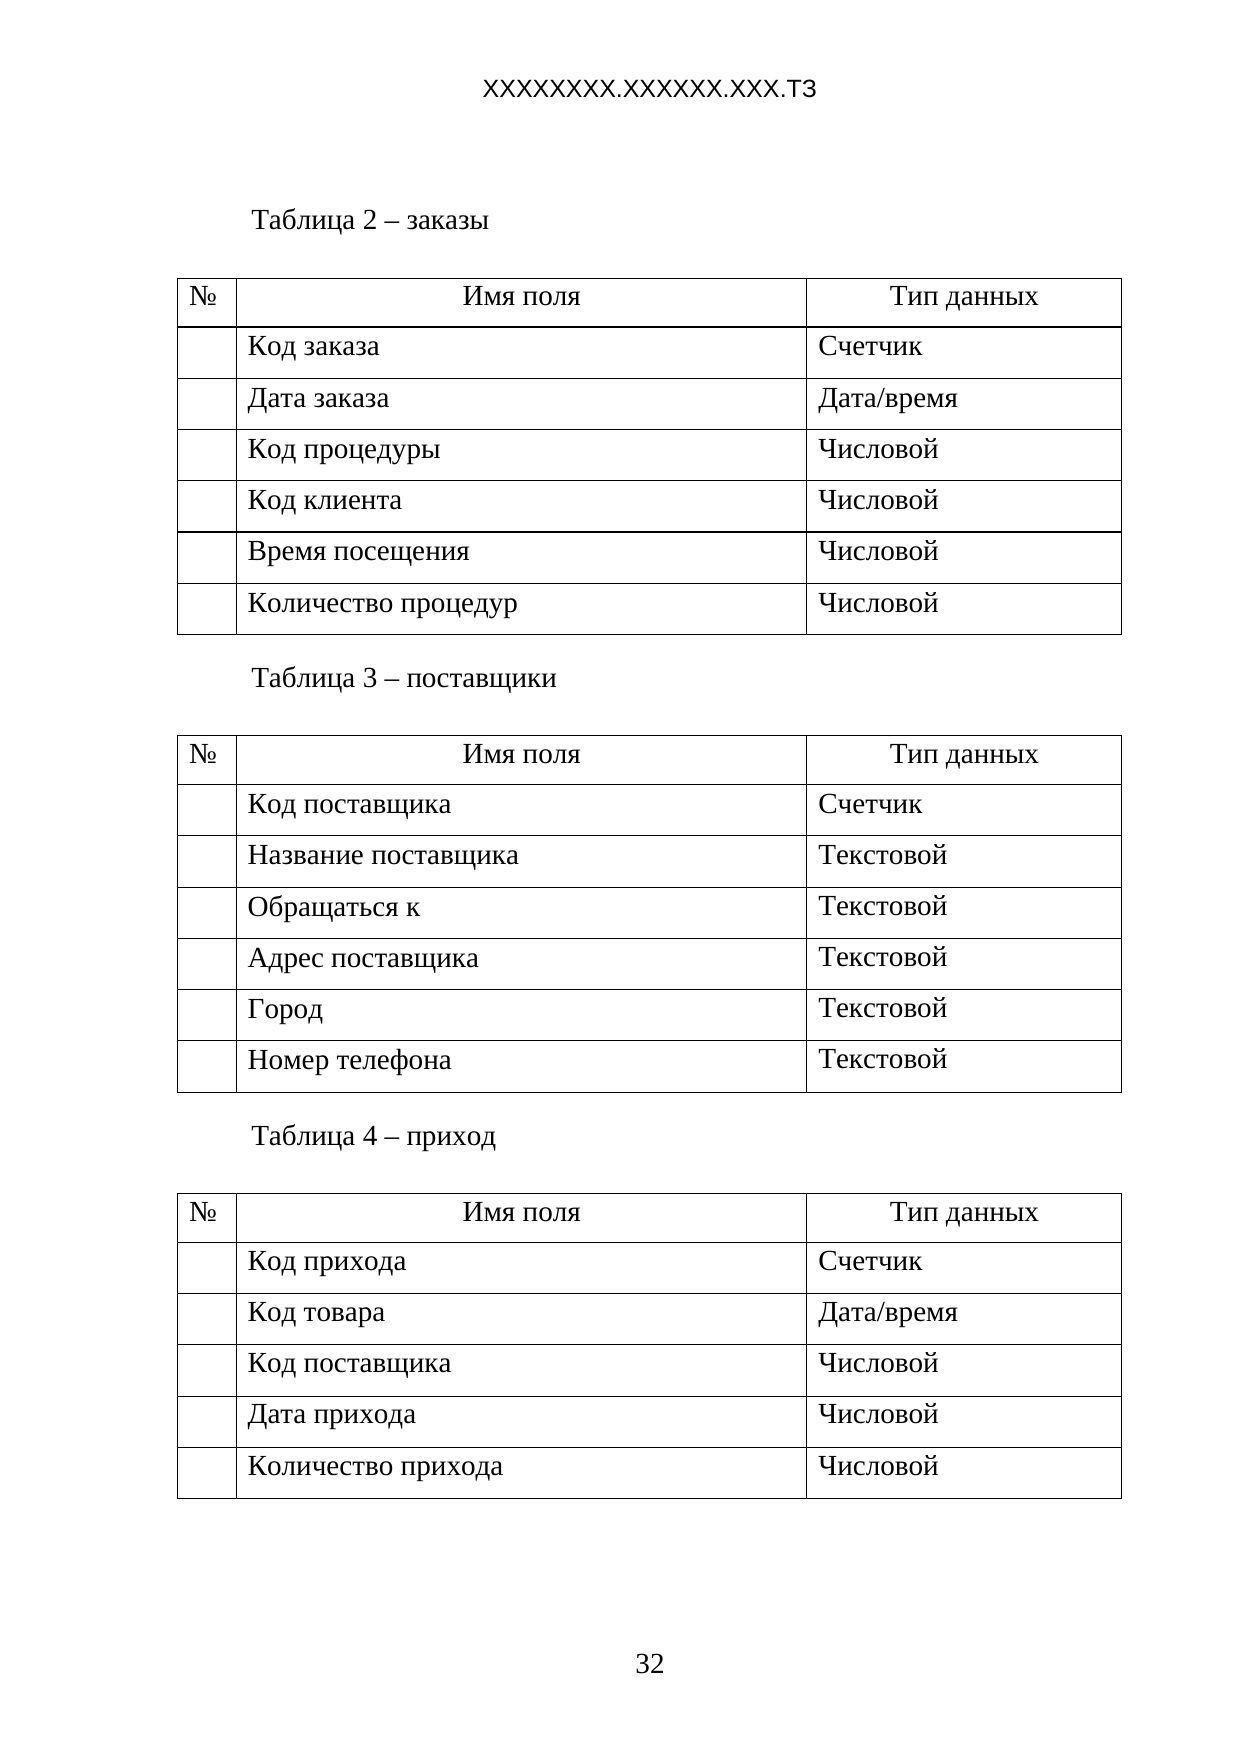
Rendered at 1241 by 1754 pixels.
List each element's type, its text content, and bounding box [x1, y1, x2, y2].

table_cell Текстовой [807, 990, 1121, 1040]
table_header Имя поля [237, 279, 806, 326]
table_cell Дата/время [807, 1294, 1121, 1344]
table_header № [178, 1194, 236, 1242]
table_cell [178, 939, 236, 989]
table_cell Текстовой [807, 888, 1121, 938]
table_cell [178, 888, 236, 938]
table_header Тип данных [807, 279, 1121, 326]
table_cell Обращаться к [237, 888, 806, 938]
table_cell [178, 1041, 236, 1092]
table_cell [178, 533, 236, 583]
table_cell Название поставщика [237, 836, 806, 887]
table_header Имя поля [237, 1194, 806, 1242]
table_cell Числовой [807, 481, 1121, 531]
table_cell Счетчик [807, 1243, 1121, 1293]
table_cell Адрес поставщика [237, 939, 806, 989]
table_cell [178, 990, 236, 1040]
table_cell [178, 1294, 236, 1344]
table_cell [178, 481, 236, 531]
table_cell [178, 1345, 236, 1396]
table_cell Числовой [807, 430, 1121, 480]
text Таблица 2 – заказы [177, 202, 1122, 236]
table_cell Дата заказа [237, 379, 806, 429]
table_cell Код поставщика [237, 785, 806, 835]
table_cell Дата прихода [237, 1397, 806, 1447]
table_cell Текстовой [807, 836, 1121, 887]
table_header № [178, 279, 236, 326]
table_cell [178, 1448, 236, 1498]
table_cell Город [237, 990, 806, 1040]
table_cell [178, 1243, 236, 1293]
table_header Имя поля [237, 736, 806, 784]
table_cell Числовой [807, 1397, 1121, 1447]
table_cell Числовой [807, 584, 1121, 634]
text Таблица 4 – приход [177, 1118, 1122, 1151]
table_header Тип данных [807, 736, 1121, 784]
table_cell Код процедуры [237, 430, 806, 480]
table_cell Дата/время [807, 379, 1121, 429]
table_cell Счетчик [807, 328, 1121, 378]
table_cell Числовой [807, 1345, 1121, 1396]
text Таблица 3 – поставщики [177, 660, 1122, 693]
table_cell Числовой [807, 533, 1121, 583]
table_cell Количество процедур [237, 584, 806, 634]
table_cell Код товара [237, 1294, 806, 1344]
table_cell Код прихода [237, 1243, 806, 1293]
table_cell Номер телефона [237, 1041, 806, 1092]
table_cell [178, 584, 236, 634]
table_cell [178, 379, 236, 429]
table_cell Код поставщика [237, 1345, 806, 1396]
table_cell Код заказа [237, 328, 806, 378]
table_cell [178, 785, 236, 835]
table_cell Код клиента [237, 481, 806, 531]
table_cell [178, 430, 236, 480]
table_cell Текстовой [807, 939, 1121, 989]
table_header № [178, 736, 236, 784]
table_cell Время посещения [237, 533, 806, 583]
table_cell Текстовой [807, 1041, 1121, 1092]
table_cell Числовой [807, 1448, 1121, 1498]
table_cell [178, 1397, 236, 1447]
table_cell Счетчик [807, 785, 1121, 835]
table_header Тип данных [807, 1194, 1121, 1242]
table_cell [178, 836, 236, 887]
table_cell Количество прихода [237, 1448, 806, 1498]
table_cell [178, 328, 236, 378]
